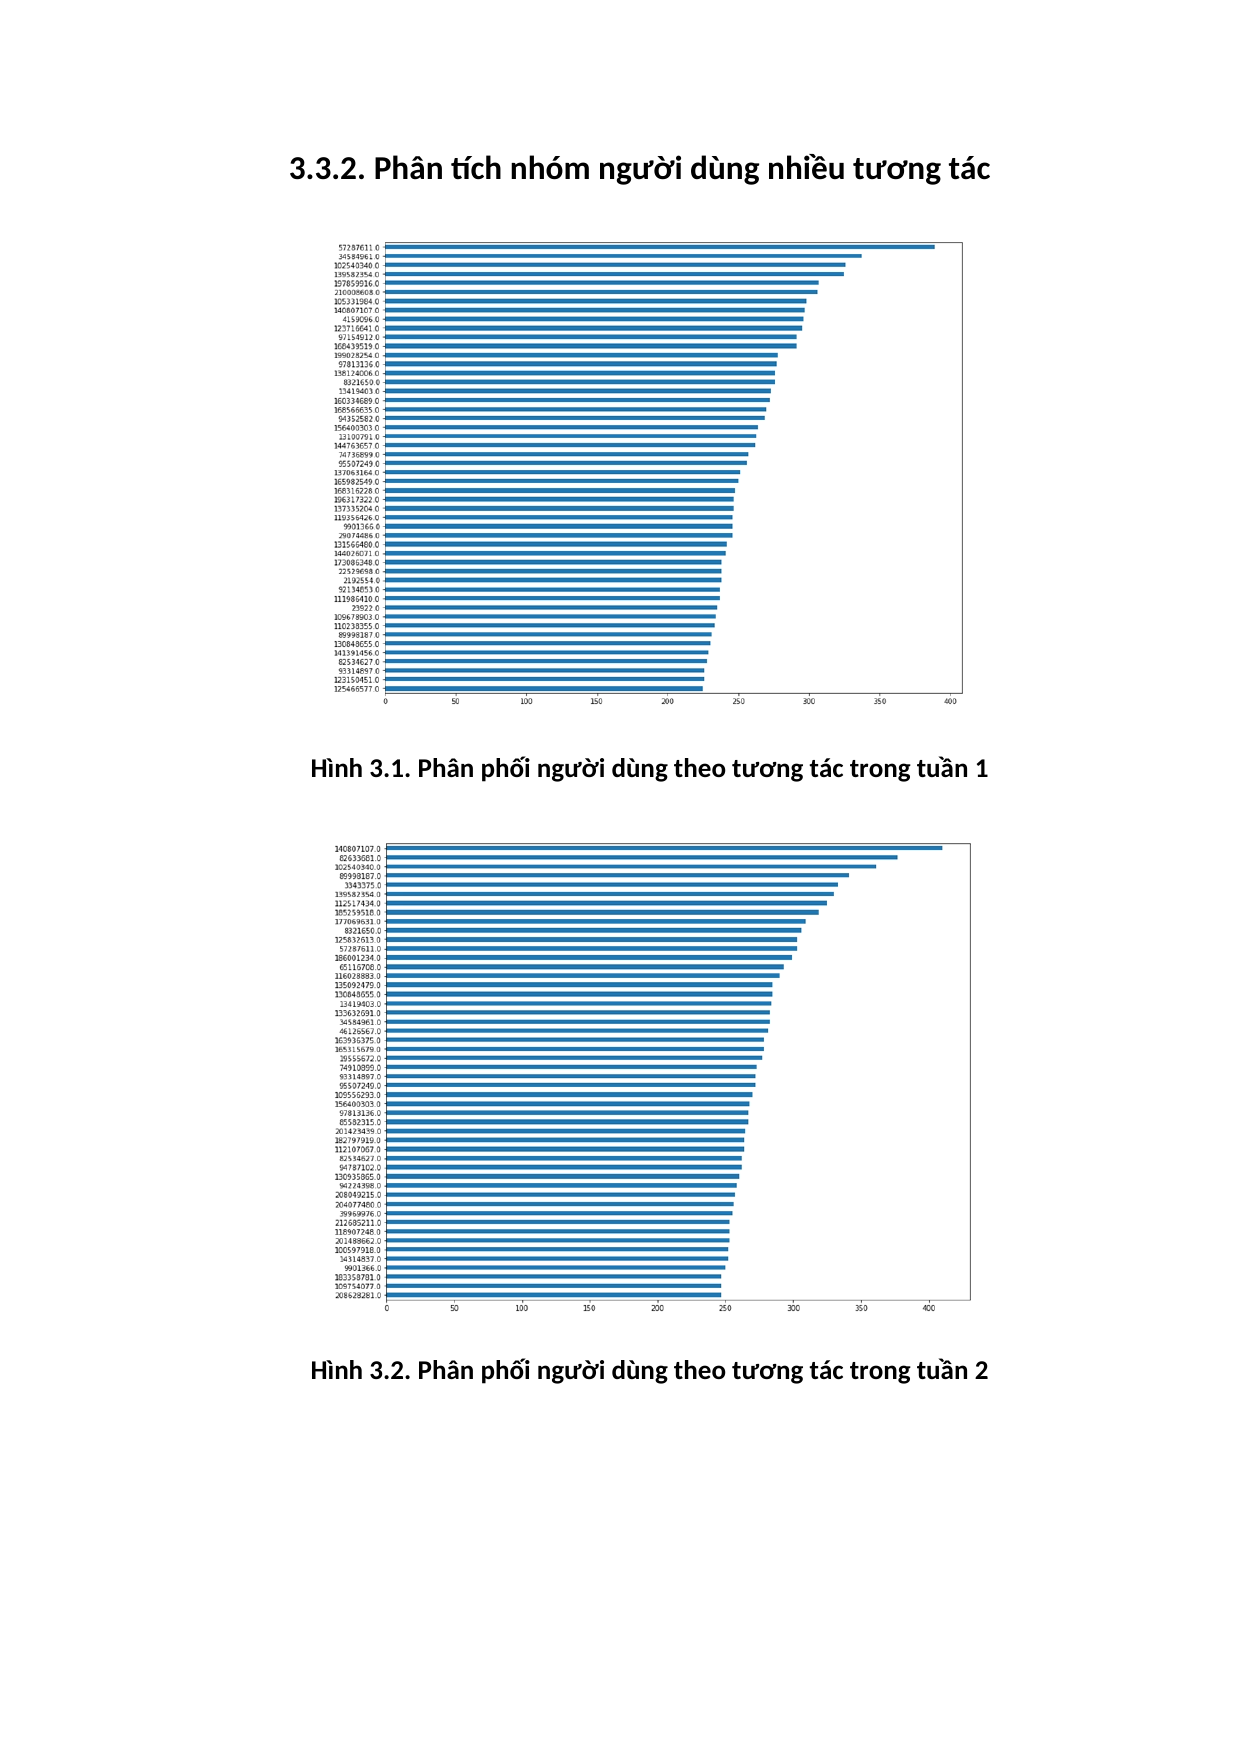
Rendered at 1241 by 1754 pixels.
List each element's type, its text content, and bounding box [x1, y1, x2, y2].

text Phân phối người dùng theo tương tác trong tuần 1 [177, 751, 1122, 784]
picture [301, 233, 998, 721]
subtitle Phân tích nhóm người dùng nhiều tương tác [251, 147, 1122, 188]
picture [319, 834, 981, 1324]
text Phân phối người dùng theo tương tác trong tuần 2 [177, 1353, 1122, 1386]
